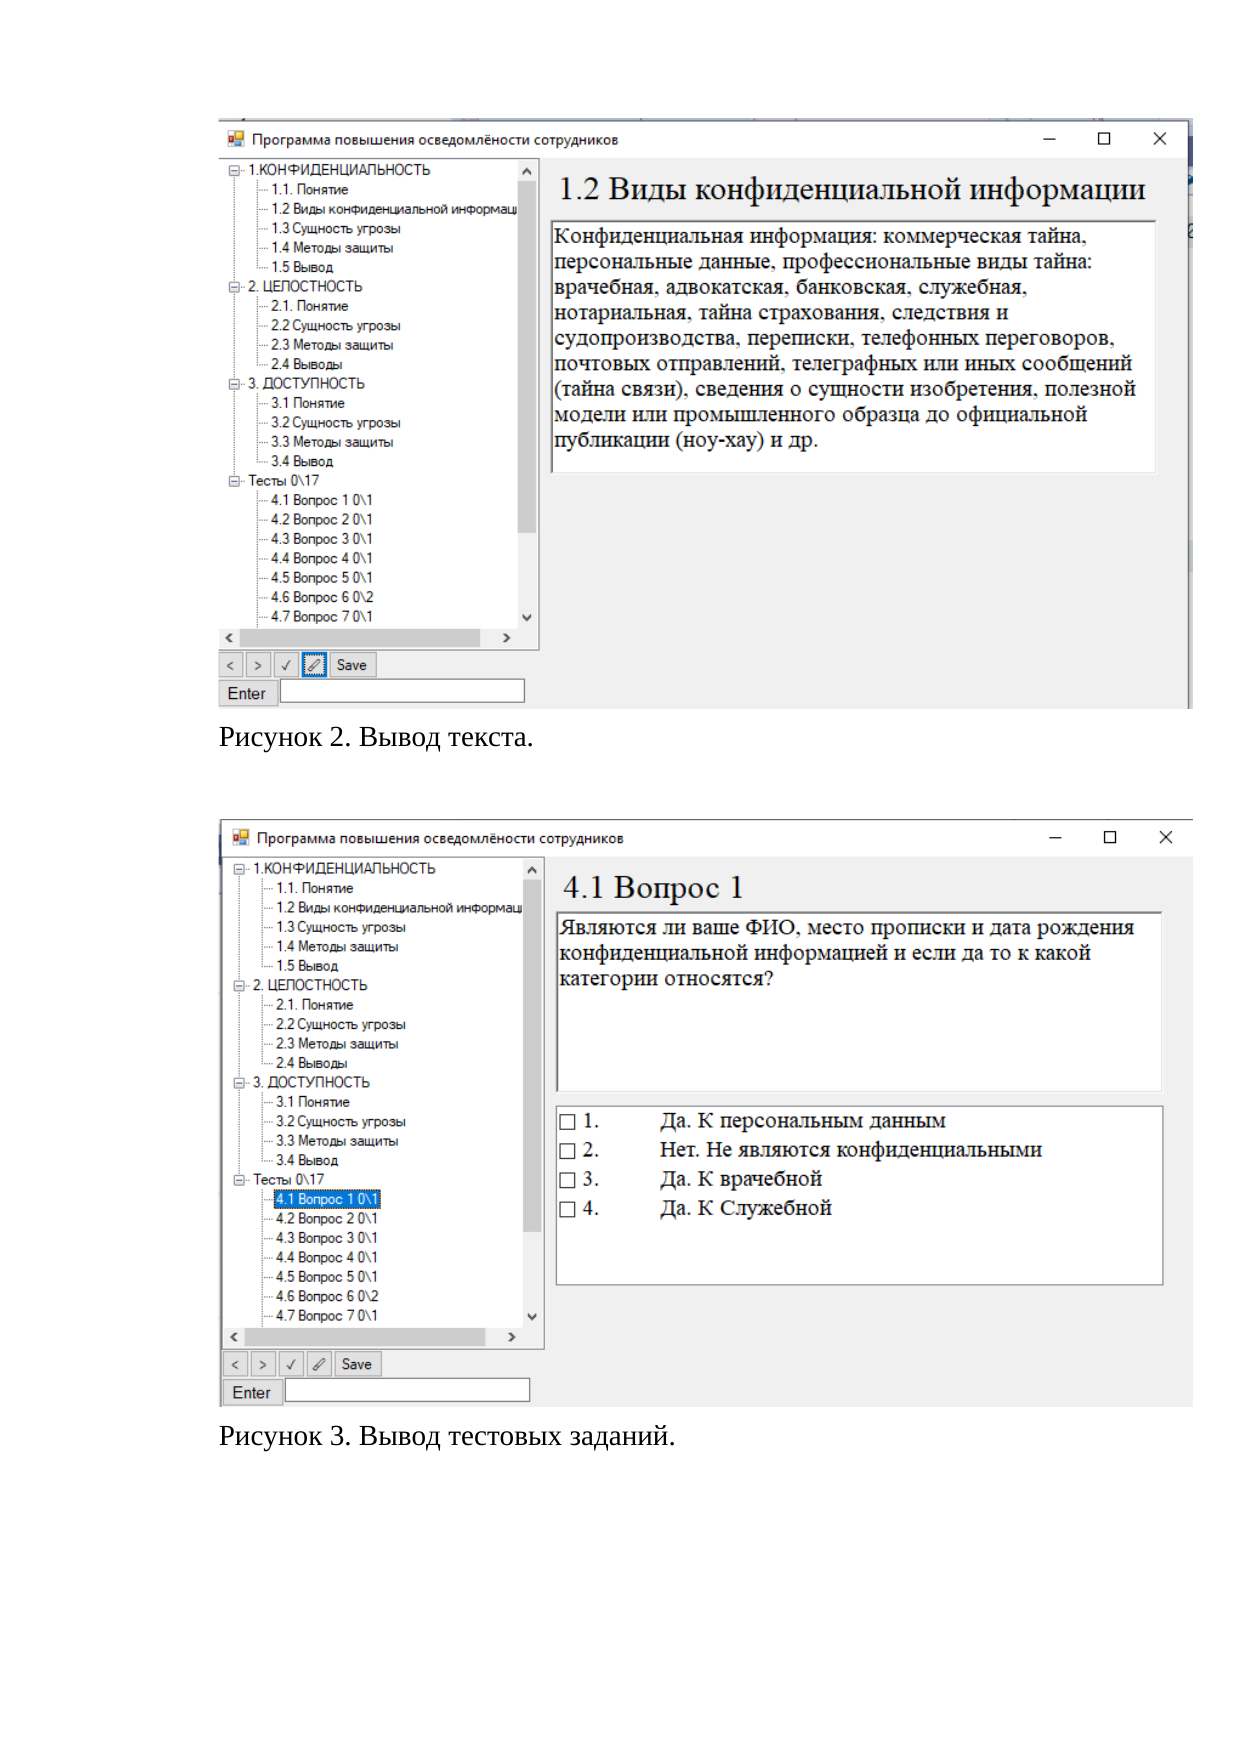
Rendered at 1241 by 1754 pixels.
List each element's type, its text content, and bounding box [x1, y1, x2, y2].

picture [218, 819, 1193, 1407]
picture [218, 118, 1193, 709]
text Рисунок 3. Вывод тестовых заданий. [177, 1418, 1152, 1451]
text Рисунок 2. Вывод текста. [177, 719, 1152, 753]
